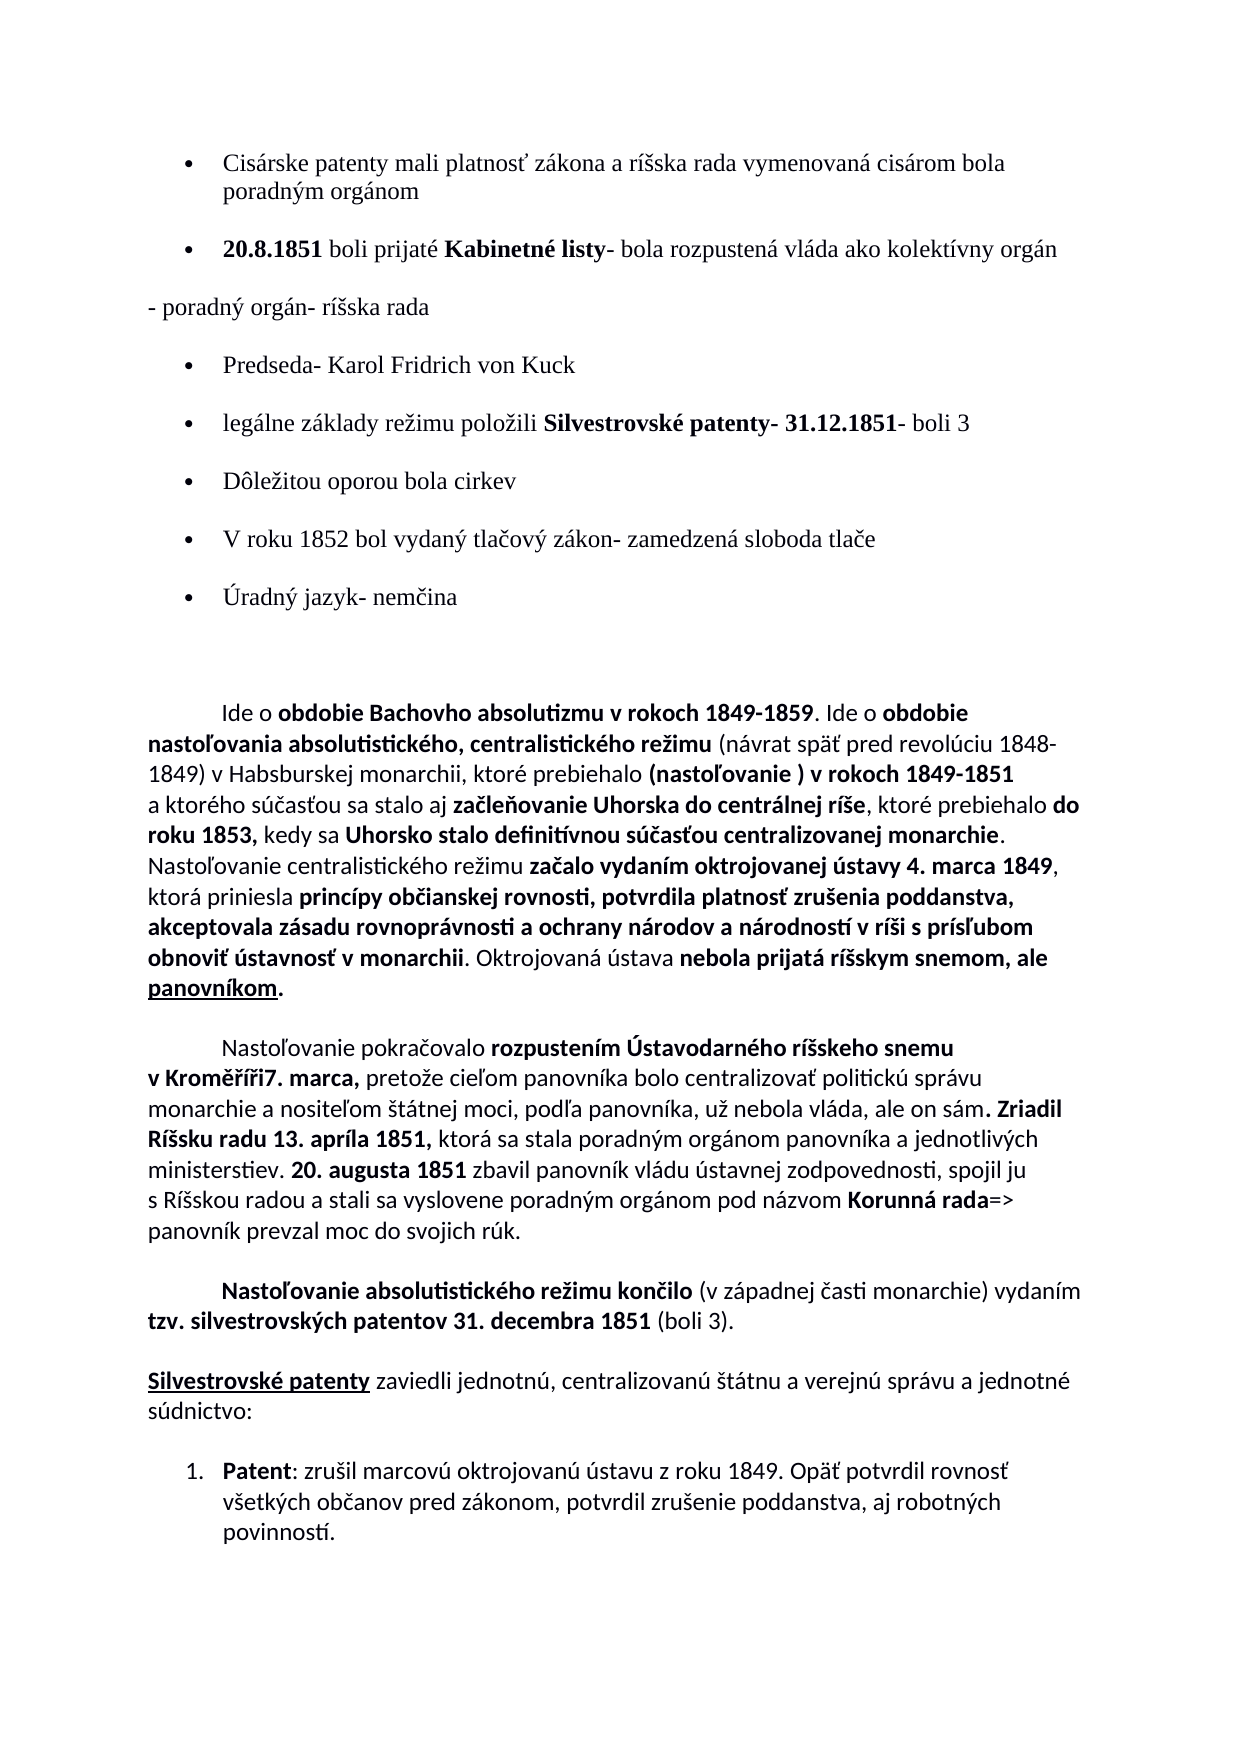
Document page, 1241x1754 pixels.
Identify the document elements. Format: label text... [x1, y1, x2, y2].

list legálne základy režimu položili Silvestrovské patenty- 31.12.1851- boli 3 [185, 408, 1093, 437]
text Nastoľovanie absolutistického režimu končilo (v západnej časti monarchie) vydaním tzv. silvestrovských patentov 31. decembra 1851 (boli 3). [148, 1275, 1093, 1336]
text Nastoľovanie pokračovalo rozpustením Ústavodarného ríšskeho snemu v Kroměříři7. marca, pretože cieľom panovníka bolo centralizovať politickú správu monarchie a nositeľom štátnej moci, podľa panovníka, už nebola vláda, ale on sám. Zriadil Ríšsku radu 13. apríla 1851, ktorá sa stala poradným orgánom panovníka a jednotlivých ministerstiev. 20. augusta 1851 zbavil panovník vládu ústavnej zodpovednosti, spojil ju s Ríšskou radou a stali sa vyslovene poradným orgánom pod názvom Korunná rada=> panovník prevzal moc do svojich rúk. [148, 1032, 1093, 1246]
list Dôležitou oporou bola cirkev [185, 466, 1093, 495]
list Patent: zrušil marcovú oktrojovanú ústavu z roku 1849. Opäť potvrdil rovnosť všetkých občanov pred zákonom, potvrdil zrušenie poddanstva, aj robotných povinností. [185, 1455, 1093, 1547]
list Predseda- Karol Fridrich von Kuck [185, 350, 1093, 379]
list V roku 1852 bol vydaný tlačový zákon- zamedzená sloboda tlače [185, 524, 1093, 553]
list Úradný jazyk- nemčina [185, 582, 1093, 611]
list 20.8.1851 boli prijaté Kabinetné listy- bola rozpustená vláda ako kolektívny orgán [185, 234, 1093, 263]
list Cisárske patenty mali platnosť zákona a ríšska rada vymenovaná cisárom bola poradným orgánom [185, 148, 1093, 205]
text - poradný orgán- ríšska rada [148, 292, 1093, 321]
text Ide o obdobie Bachovho absolutizmu v rokoch 1849-1859. Ide o obdobie nastoľovania absolutistického, centralistického režimu (návrat späť pred revolúciu 1848-1849) v Habsburskej monarchii, ktoré prebiehalo (nastoľovanie ) v rokoch 1849-1851 a ktorého súčasťou sa stalo aj začleňovanie Uhorska do centrálnej ríše, ktoré prebiehalo do roku 1853, kedy sa Uhorsko stalo definitívnou súčasťou centralizovanej monarchie. Nastoľovanie centralistického režimu začalo vydaním oktrojovanej ústavy 4. marca 1849, ktorá priniesla princípy občianskej rovnosti, potvrdila platnosť zrušenia poddanstva, akceptovala zásadu rovnoprávnosti a ochrany národov a národností v ríši s prísľubom obnoviť ústavnosť v monarchii. Oktrojovaná ústava nebola prijatá ríšskym snemom, ale panovníkom. [148, 698, 1093, 1003]
text Silvestrovské patenty zaviedli jednotnú, centralizovanú štátnu a verejnú správu a jednotné súdnictvo: [148, 1365, 1093, 1426]
